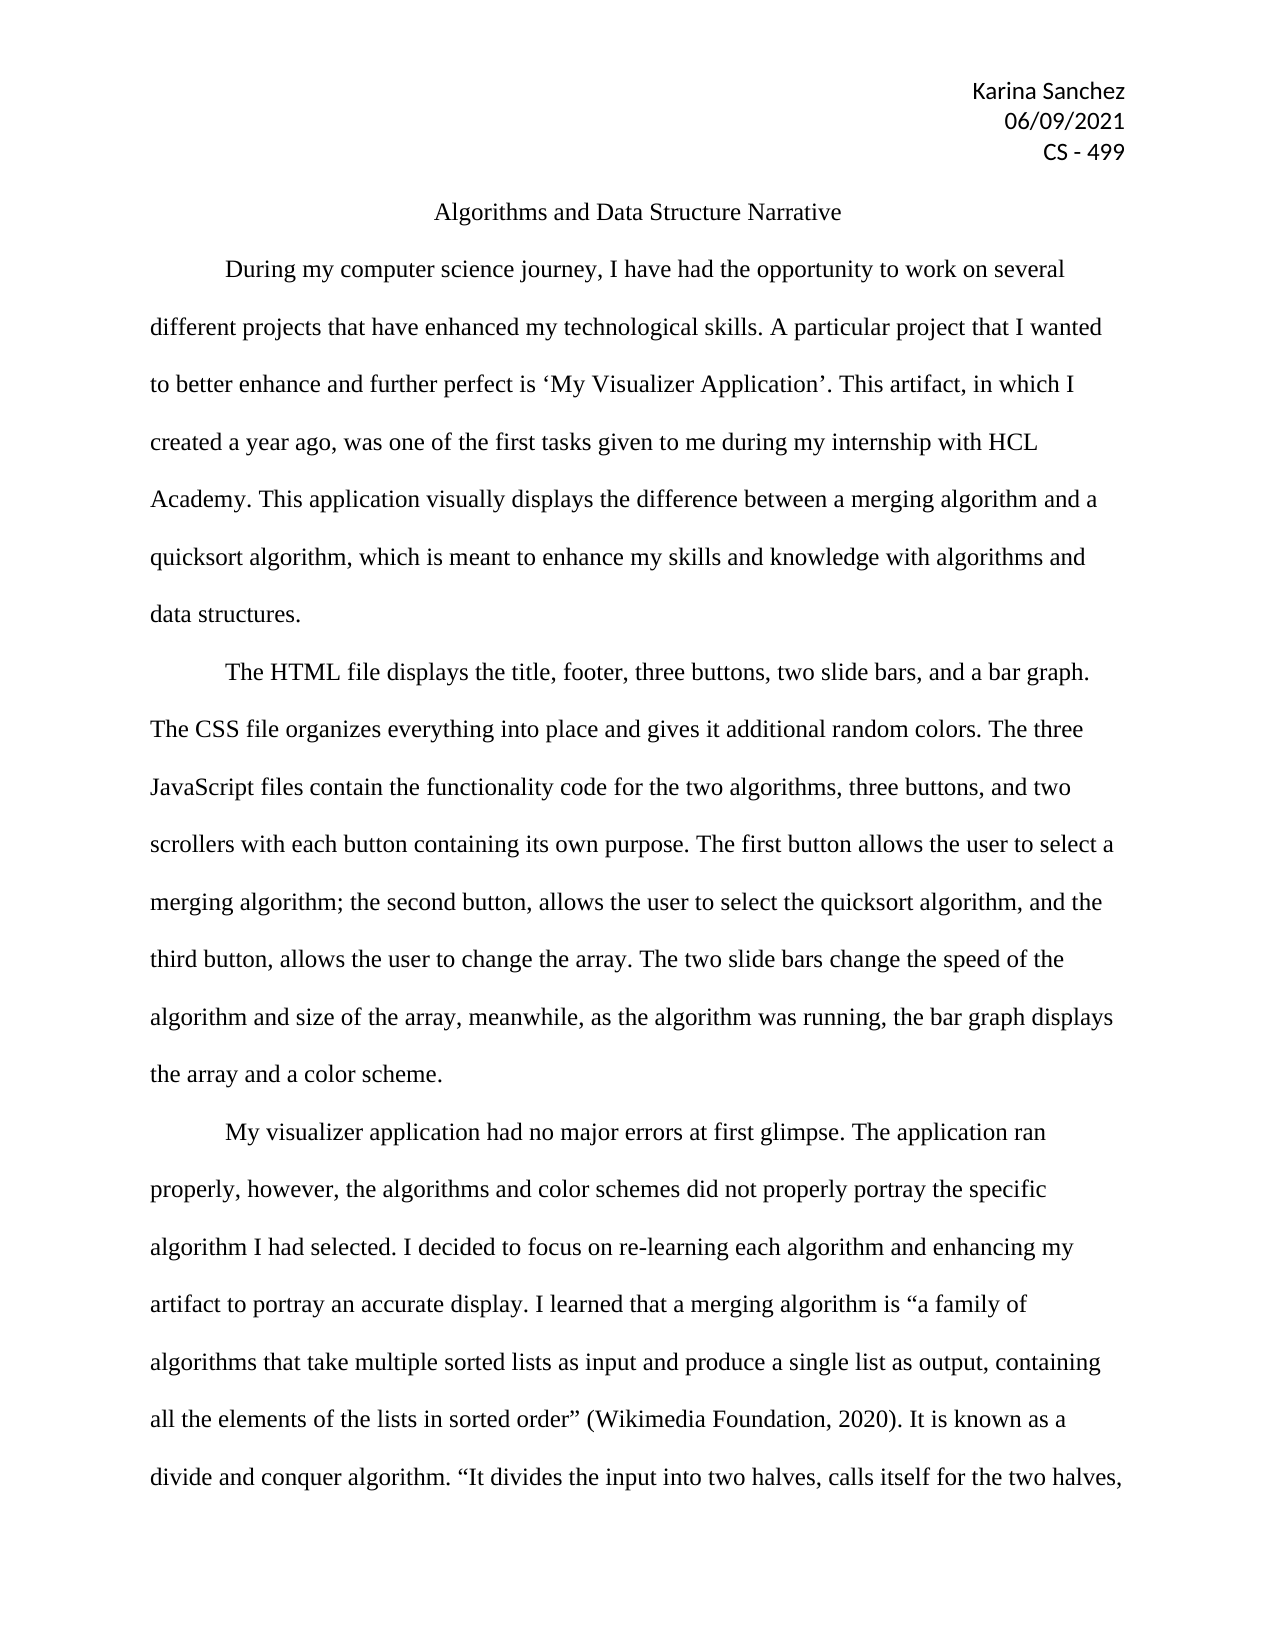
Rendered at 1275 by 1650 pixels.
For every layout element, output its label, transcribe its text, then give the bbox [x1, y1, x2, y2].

text The HTML file displays the title, footer, three buttons, two slide bars, and a bar graph. The CSS file organizes everything into place and gives it additional random colors. The three JavaScript files contain the functionality code for the two algorithms, three buttons, and two scrollers with each button containing its own purpose. The first button allows the user to select a merging algorithm; the second button, allows the user to select the quicksort algorithm, and the third button, allows the user to change the array. The two slide bars change the speed of the algorithm and size of the array, meanwhile, as the algorithm was running, the bar graph displays the array and a color scheme. [150, 657, 1125, 1088]
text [150, 1117, 1125, 1491]
text During my computer science journey, I have had the opportunity to work on several different projects that have enhanced my technological skills. A particular project that I wanted to better enhance and further perfect is ‘My Visualizer Application’. This artifact, in which I created a year ago, was one of the first tasks given to me during my internship with HCL Academy. This application visually displays the difference between a merging algorithm and a quicksort algorithm, which is meant to enhance my skills and knowledge with algorithms and data structures. [150, 254, 1125, 628]
text Algorithms and Data Structure Narrative [150, 197, 1125, 226]
